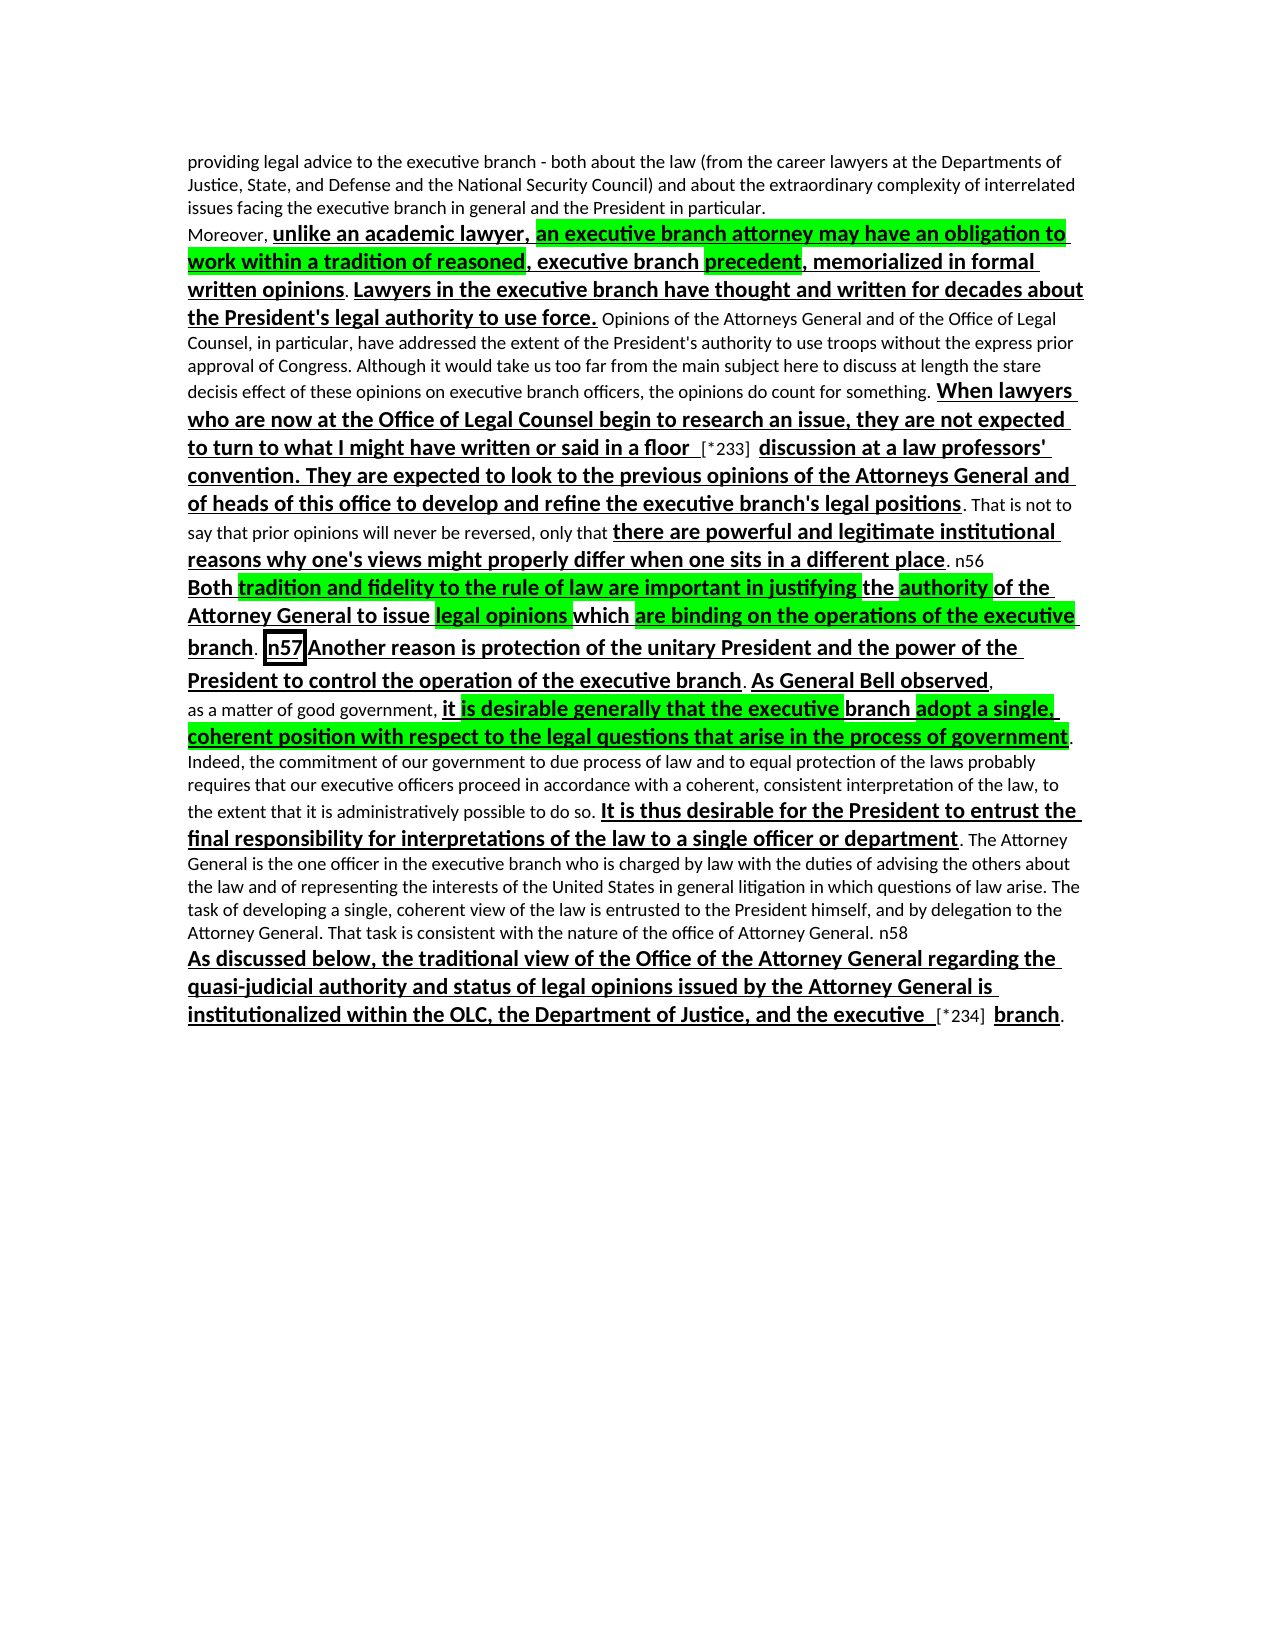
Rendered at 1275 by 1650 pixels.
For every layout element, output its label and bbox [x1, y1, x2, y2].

text [187, 150, 1087, 1028]
